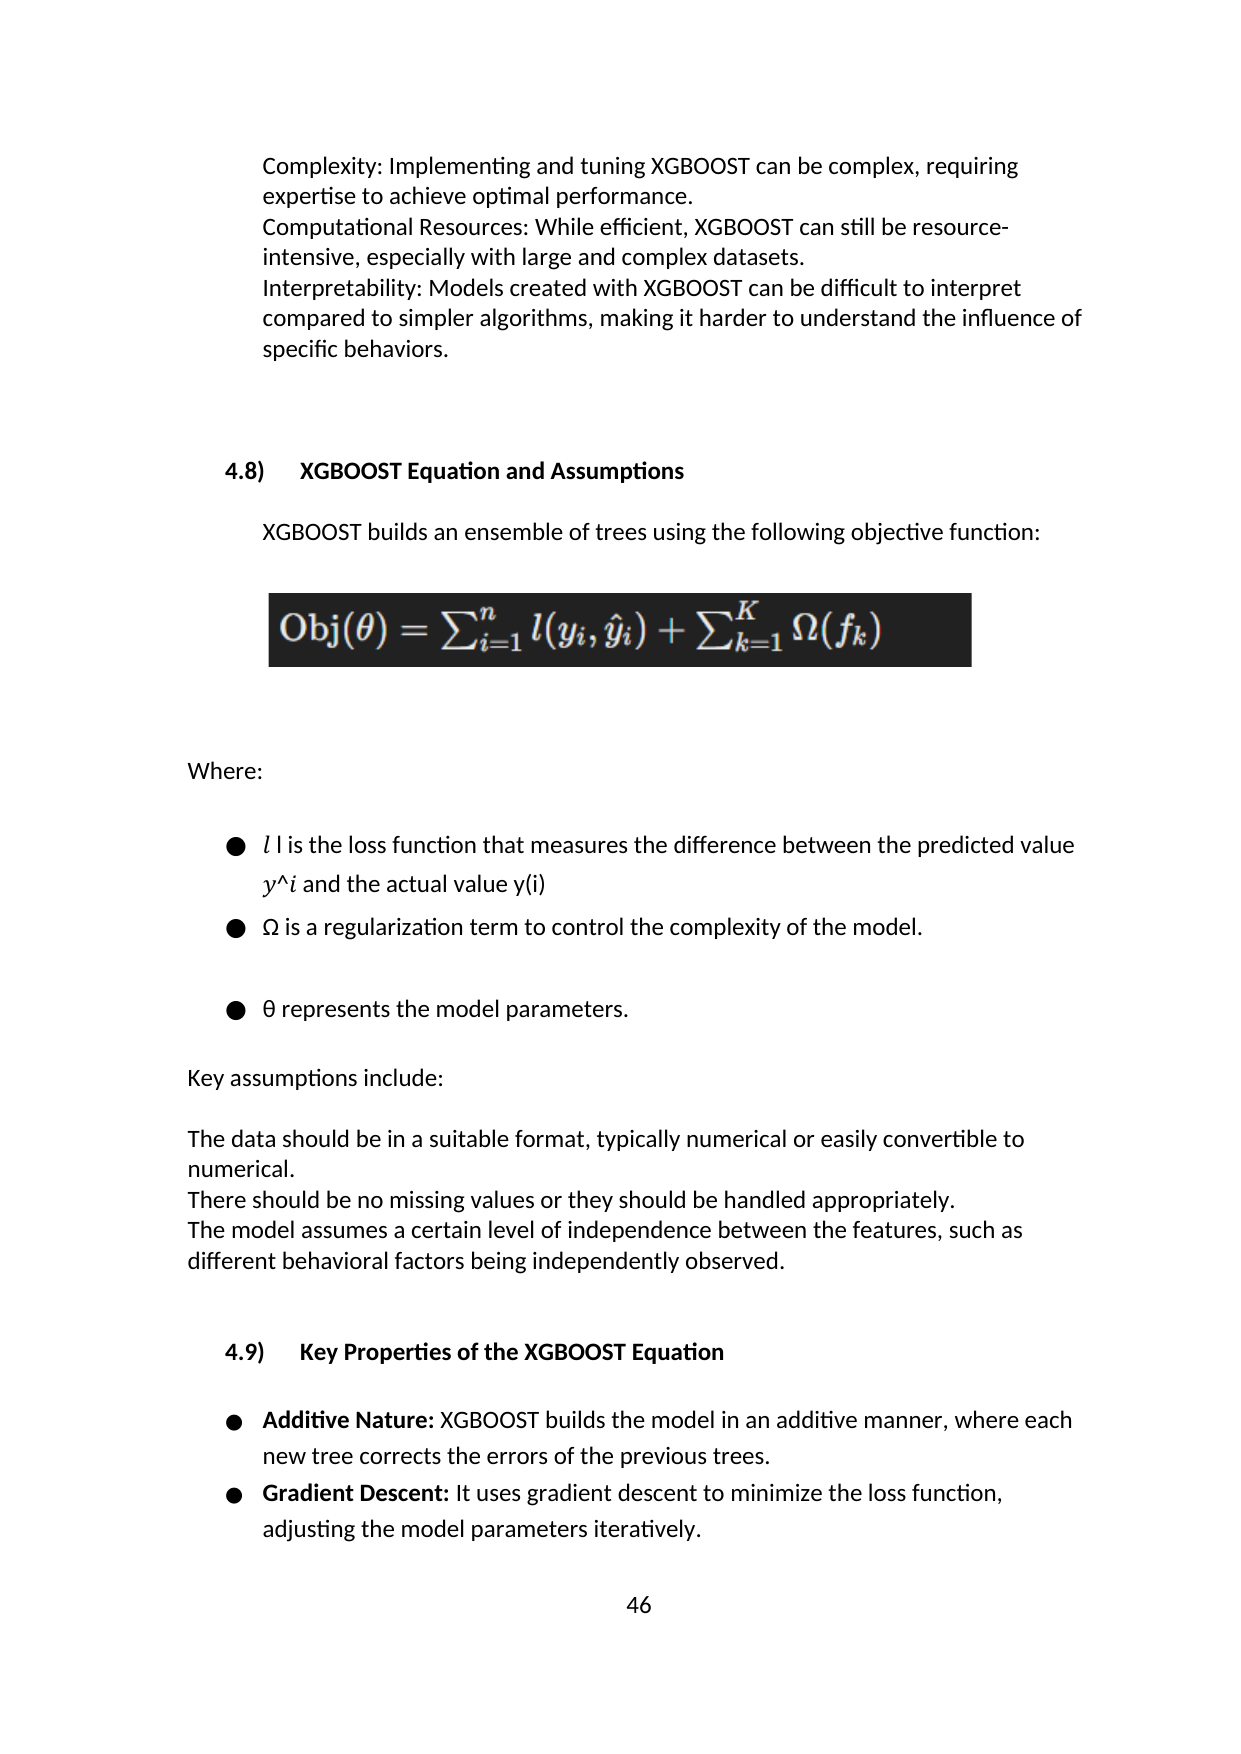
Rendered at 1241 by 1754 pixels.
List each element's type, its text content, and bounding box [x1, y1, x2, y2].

list Key Properties of the XGBOOST Equation [225, 1336, 1090, 1367]
text Complexity: Implementing and tuning XGBOOST can be complex, requiring expertise to achieve optimal performance. [262, 150, 1090, 211]
text The data should be in a suitable format, typically numerical or easily convertible to numerical. [187, 1123, 1090, 1184]
text Key assumptions include: [187, 1062, 1090, 1092]
text Computational Resources: While efficient, XGBOOST can still be resource-intensive, especially with large and complex datasets. [262, 211, 1090, 272]
list 𝑙 l is the loss function that measures the difference between the predicted value 𝑦^𝑖 and the actual value y(i) [225, 816, 1090, 898]
text Interpretability: Models created with XGBOOST can be difficult to interpret compared to simpler algorithms, making it harder to understand the influence of specific behaviors. [262, 272, 1090, 364]
list Gradient Descent: It uses gradient descent to minimize the loss function, adjusting the model parameters iteratively. [225, 1471, 1090, 1544]
text There should be no missing values or they should be handled appropriately. [187, 1184, 1090, 1214]
text XGBOOST builds an ensemble of trees using the following objective function: [262, 516, 1090, 547]
text Where: [187, 755, 1090, 786]
list θ represents the model parameters. [225, 980, 1090, 1031]
list ​Ω is a regularization term to control the complexity of the model. [225, 898, 1090, 949]
list Additive Nature: XGBOOST builds the model in an additive manner, where each new tree corrects the errors of the previous trees. [225, 1397, 1090, 1471]
text The model assumes a certain level of independence between the features, such as different behavioral factors being independently observed. [187, 1214, 1090, 1275]
picture [268, 593, 972, 667]
list XGBOOST Equation and Assumptions [225, 455, 1090, 486]
